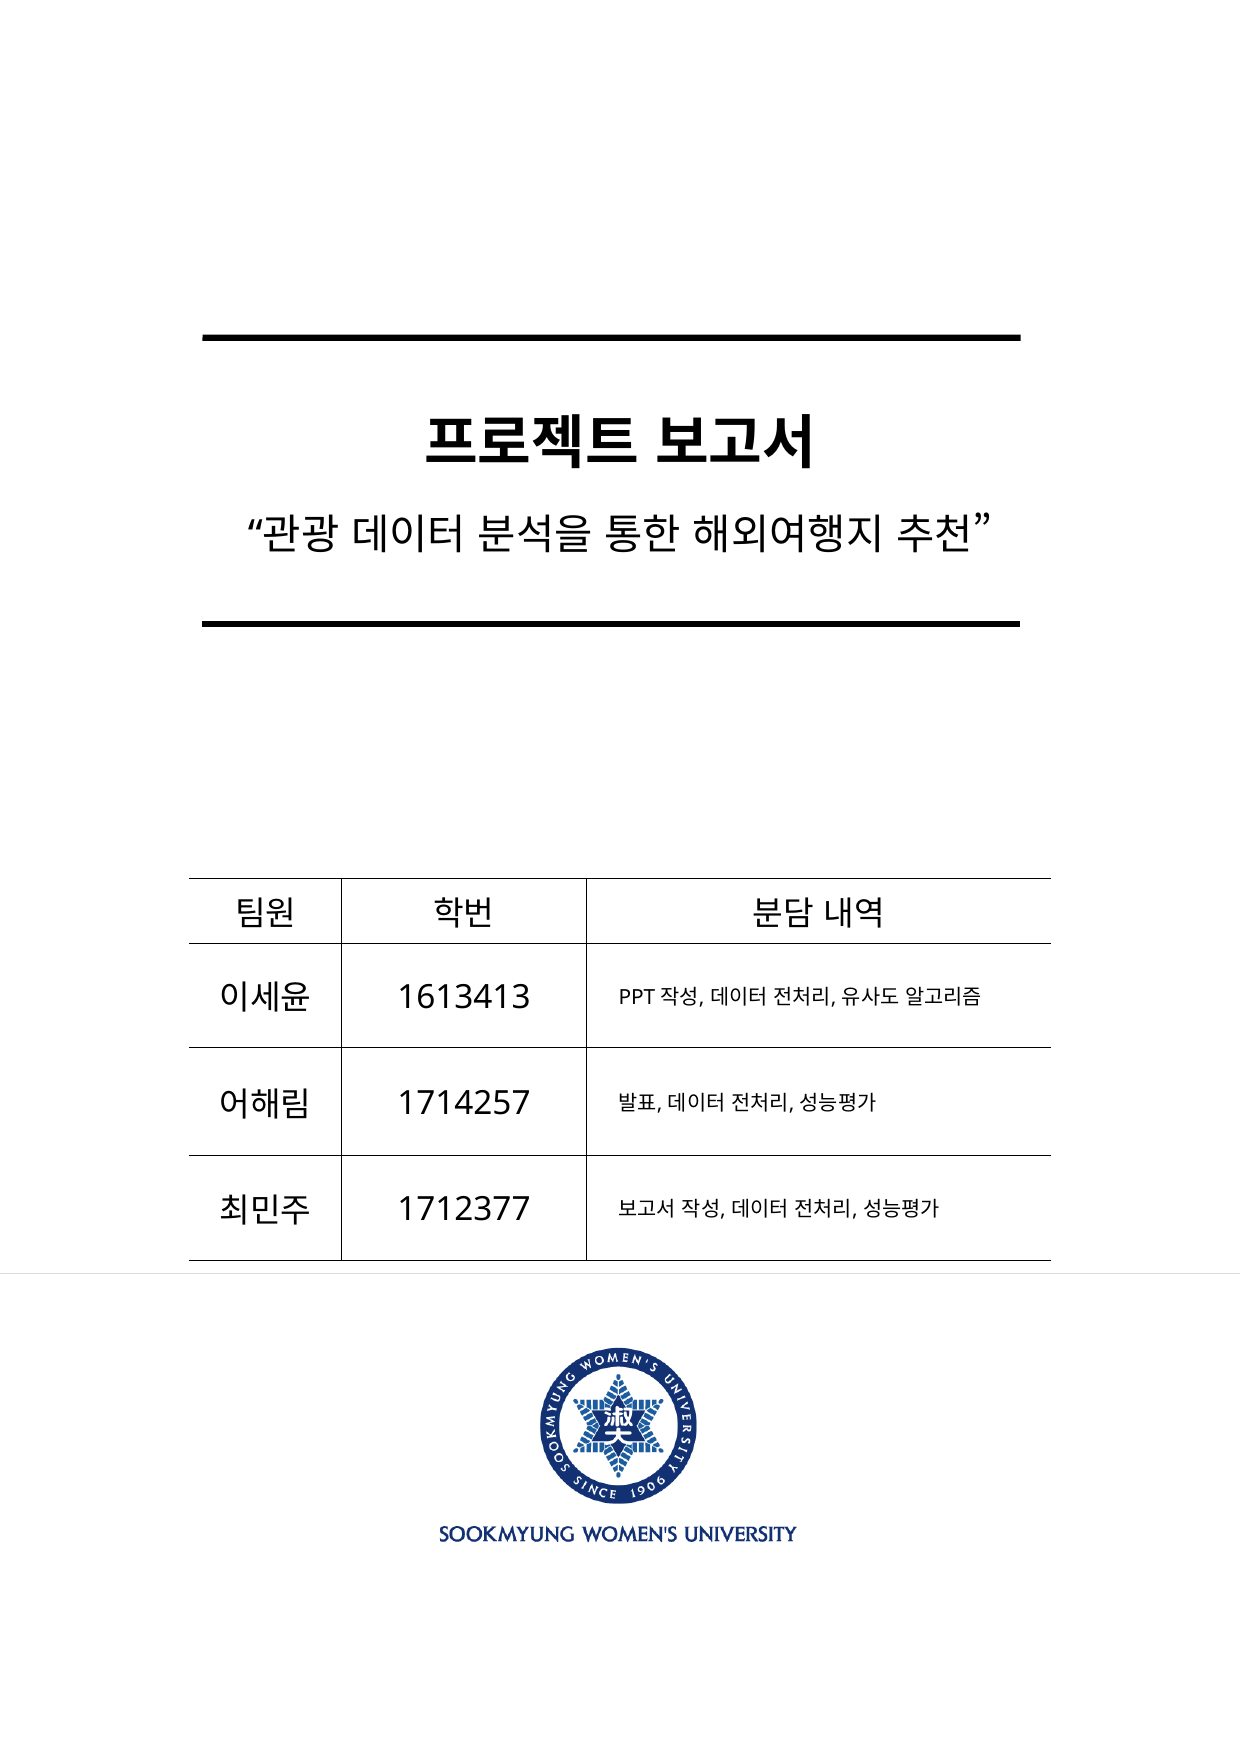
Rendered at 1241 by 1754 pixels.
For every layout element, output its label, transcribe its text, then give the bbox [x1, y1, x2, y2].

table_cell 1714257 [342, 1048, 586, 1155]
table_cell 어해림 [189, 1048, 341, 1155]
table_cell 이세윤 [189, 944, 341, 1047]
table_cell 1613413 [342, 944, 586, 1047]
table_cell 최민주 [189, 1156, 341, 1259]
table_cell 보고서 작성, 데이터 전처리, 성능평가 [587, 1156, 1051, 1259]
table_cell PPT 작성, 데이터 전처리, 유사도 알고리즘 [587, 944, 1051, 1047]
table_header 팀원 [189, 879, 341, 942]
text “관광 데이터 분석을 통한 해외여행지 추천” [150, 501, 1090, 562]
table_header 학번 [342, 879, 586, 942]
table_cell 1712377 [342, 1156, 586, 1259]
table_header 분담 내역 [587, 879, 1051, 942]
picture [0, 1273, 1241, 1754]
table_cell 발표, 데이터 전처리, 성능평가 [587, 1048, 1051, 1155]
text 프로젝트 보고서 [150, 396, 1090, 480]
